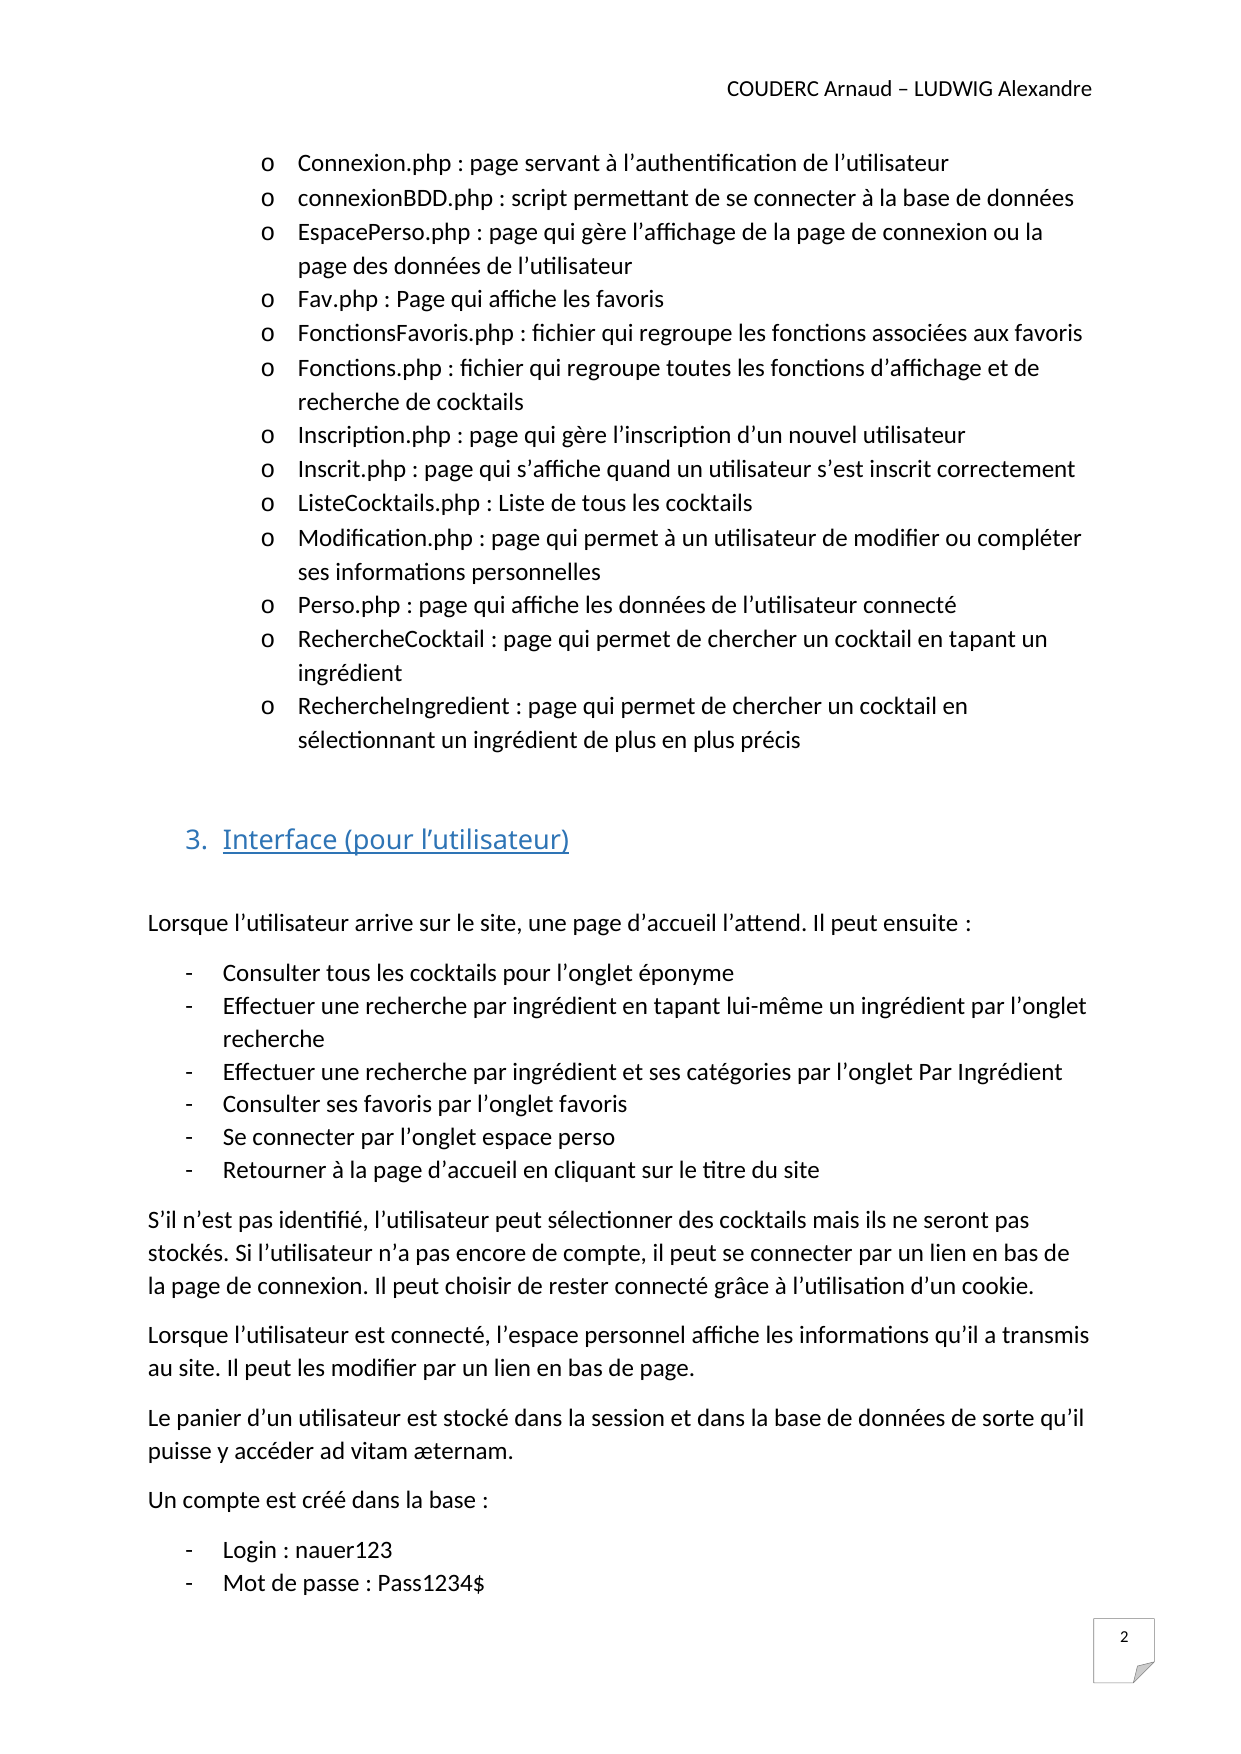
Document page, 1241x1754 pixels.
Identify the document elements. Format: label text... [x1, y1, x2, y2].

subtitle Interface (pour l’utilisateur) [185, 821, 1093, 858]
list Effectuer une recherche par ingrédient et ses catégories par l’onglet Par Ingrédient [185, 1056, 1093, 1086]
list Inscrit.php : page qui s’affiche quand un utilisateur s’est inscrit correctement [260, 453, 1093, 485]
list Consulter ses favoris par l’onglet favoris [185, 1089, 1093, 1119]
list Perso.php : page qui affiche les données de l’utilisateur connecté [260, 589, 1093, 621]
text Lorsque l’utilisateur arrive sur le site, une page d’accueil l’attend. Il peut ensuite : [148, 907, 1093, 938]
list Retourner à la page d’accueil en cliquant sur le titre du site [185, 1154, 1093, 1185]
list Login : nauer123 [185, 1534, 1093, 1564]
list FonctionsFavoris.php : fichier qui regroupe les fonctions associées aux favoris [260, 317, 1093, 349]
list RechercheIngredient : page qui permet de chercher un cocktail en sélectionnant un ingrédient de plus en plus précis [260, 690, 1093, 755]
list Se connecter par l’onglet espace perso [185, 1122, 1093, 1152]
list RechercheCocktail : page qui permet de chercher un cocktail en tapant un ingrédient [260, 623, 1093, 688]
list Modification.php : page qui permet à un utilisateur de modifier ou compléter ses informations personnelles [260, 522, 1093, 586]
list Fonctions.php : fichier qui regroupe toutes les fonctions d’affichage et de recherche de cocktails [260, 352, 1093, 416]
list Fav.php : Page qui affiche les favoris [260, 283, 1093, 315]
text S’il n’est pas identifié, l’utilisateur peut sélectionner des cocktails mais ils ne seront pas stockés. Si l’utilisateur n’a pas encore de compte, il peut se connecter par un lien en bas de la page de connexion. Il peut choisir de rester connecté grâce à l’utilisation d’un cookie. [148, 1204, 1093, 1300]
text Un compte est créé dans la base : [148, 1484, 1093, 1515]
list Inscription.php : page qui gère l’inscription d’un nouvel utilisateur [260, 419, 1093, 451]
list Consulter tous les cocktails pour l’onglet éponyme [185, 957, 1093, 987]
list connexionBDD.php : script permettant de se connecter à la base de données [260, 182, 1093, 214]
text Le panier d’un utilisateur est stocké dans la session et dans la base de données de sorte qu’il puisse y accéder ad vitam æternam. [148, 1402, 1093, 1465]
list Connexion.php : page servant à l’authentification de l’utilisateur [260, 148, 1093, 179]
list Effectuer une recherche par ingrédient en tapant lui-même un ingrédient par l’onglet recherche [185, 990, 1093, 1053]
list ListeCocktails.php : Liste de tous les cocktails [260, 487, 1093, 519]
list Mot de passe : Pass1234$ [185, 1567, 1093, 1597]
text Lorsque l’utilisateur est connecté, l’espace personnel affiche les informations qu’il a transmis au site. Il peut les modifier par un lien en bas de page. [148, 1319, 1093, 1383]
list EspacePerso.php : page qui gère l’affichage de la page de connexion ou la page des données de l’utilisateur [260, 216, 1093, 281]
